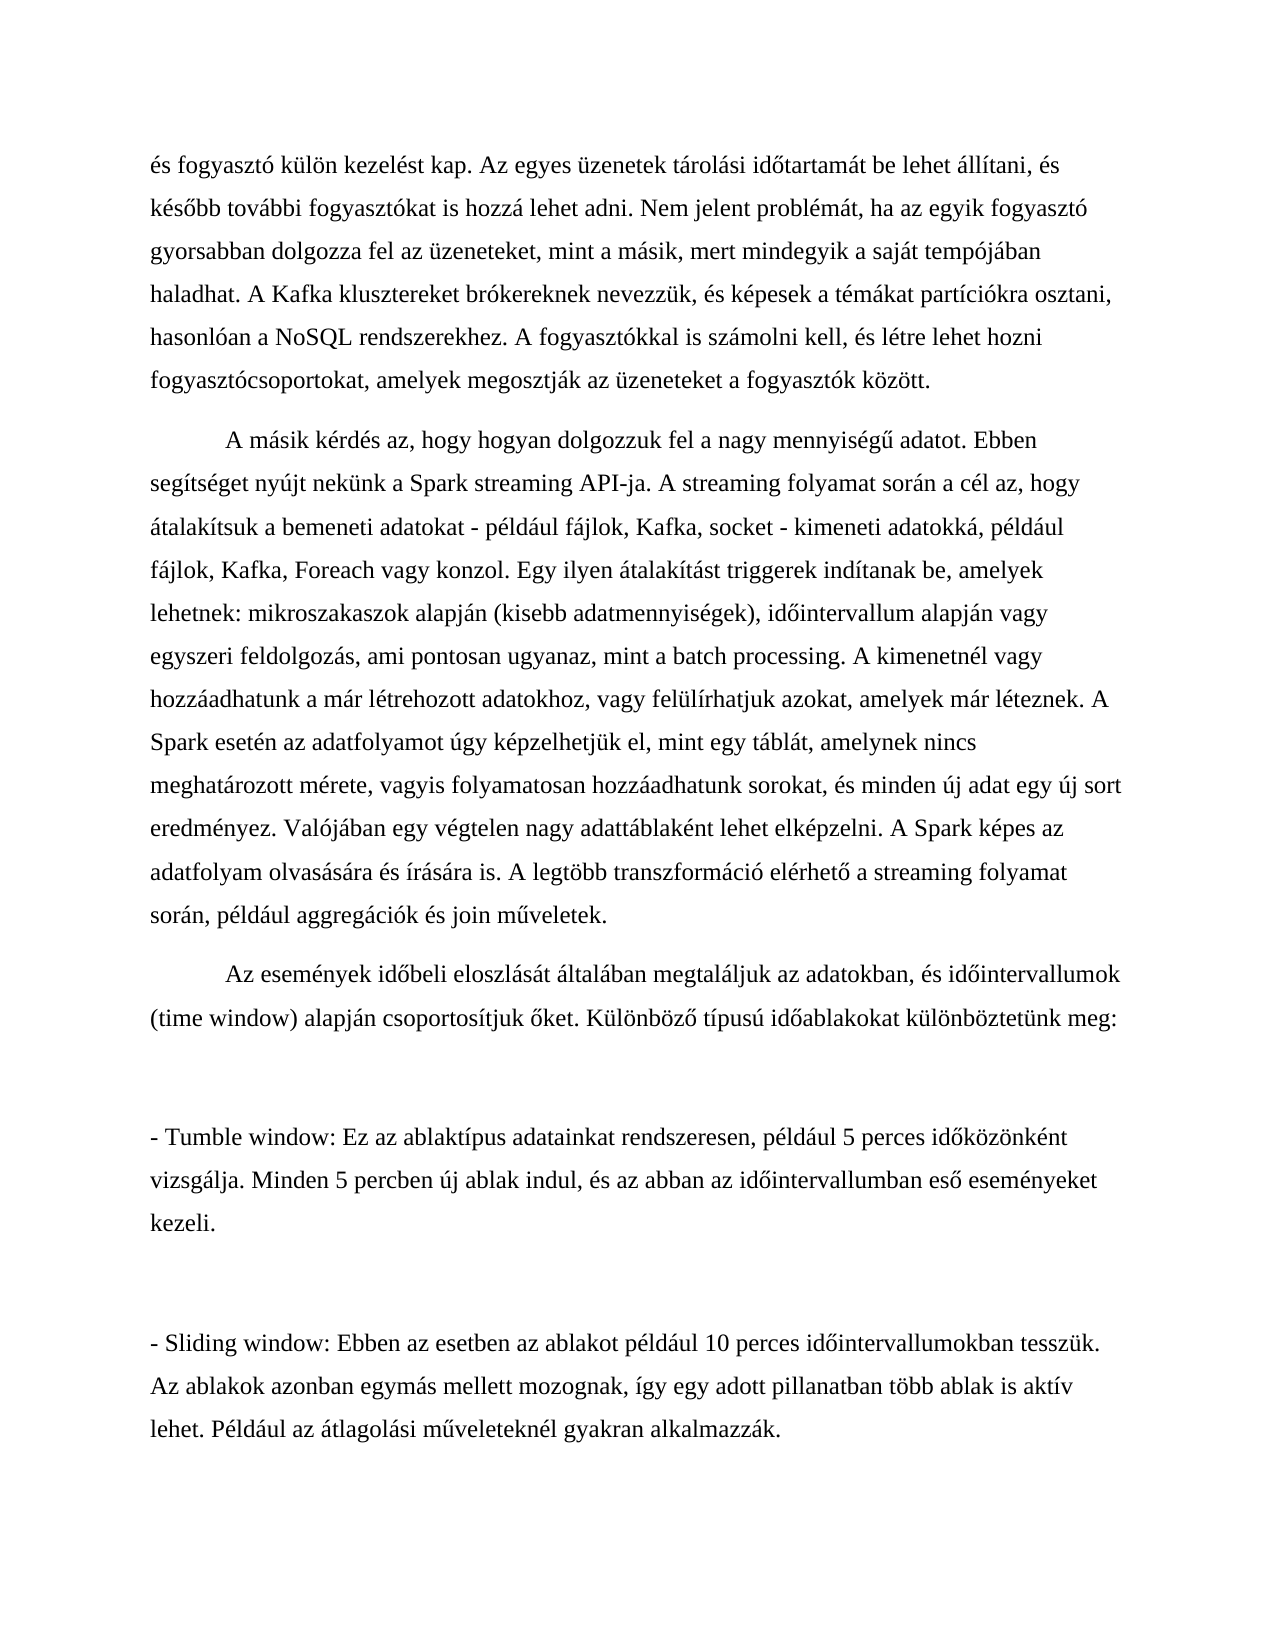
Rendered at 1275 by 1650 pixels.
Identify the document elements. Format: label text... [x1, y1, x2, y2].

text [150, 150, 1125, 394]
text Az események időbeli eloszlását általában megtaláljuk az adatokban, és időintervallumok (time window) alapján csoportosítjuk őket. Különböző típusú időablakokat különböztetünk meg: [150, 959, 1125, 1031]
text - Sliding window: Ebben az esetben az ablakot például 10 perces időintervallumokban tesszük. Az ablakok azonban egymás mellett mozognak, így egy adott pillanatban több ablak is aktív lehet. Például az átlagolási műveleteknél gyakran alkalmazzák. [150, 1328, 1125, 1443]
text - Tumble window: Ez az ablaktípus adatainkat rendszeresen, például 5 perces időközönként vizsgálja. Minden 5 percben új ablak indul, és az abban az időintervallumban eső eseményeket kezeli. [150, 1122, 1125, 1237]
text A másik kérdés az, hogy hogyan dolgozzuk fel a nagy mennyiségű adatot. Ebben segítséget nyújt nekünk a Spark streaming API-ja. A streaming folyamat során a cél az, hogy átalakítsuk a bemeneti adatokat - például fájlok, Kafka, socket - kimeneti adatokká, például fájlok, Kafka, Foreach vagy konzol. Egy ilyen átalakítást triggerek indítanak be, amelyek lehetnek: mikroszakaszok alapján (kisebb adatmennyiségek), időintervallum alapján vagy egyszeri feldolgozás, ami pontosan ugyanaz, mint a batch processing. A kimenetnél vagy hozzáadhatunk a már létrehozott adatokhoz, vagy felülírhatjuk azokat, amelyek már léteznek. A Spark esetén az adatfolyamot úgy képzelhetjük el, mint egy táblát, amelynek nincs meghatározott mérete, vagyis folyamatosan hozzáadhatunk sorokat, és minden új adat egy új sort eredményez. Valójában egy végtelen nagy adattáblaként lehet elképzelni. A Spark képes az adatfolyam olvasására és írására is. A legtöbb transzformáció elérhető a streaming folyamat során, például aggregációk és join műveletek. [150, 425, 1125, 928]
